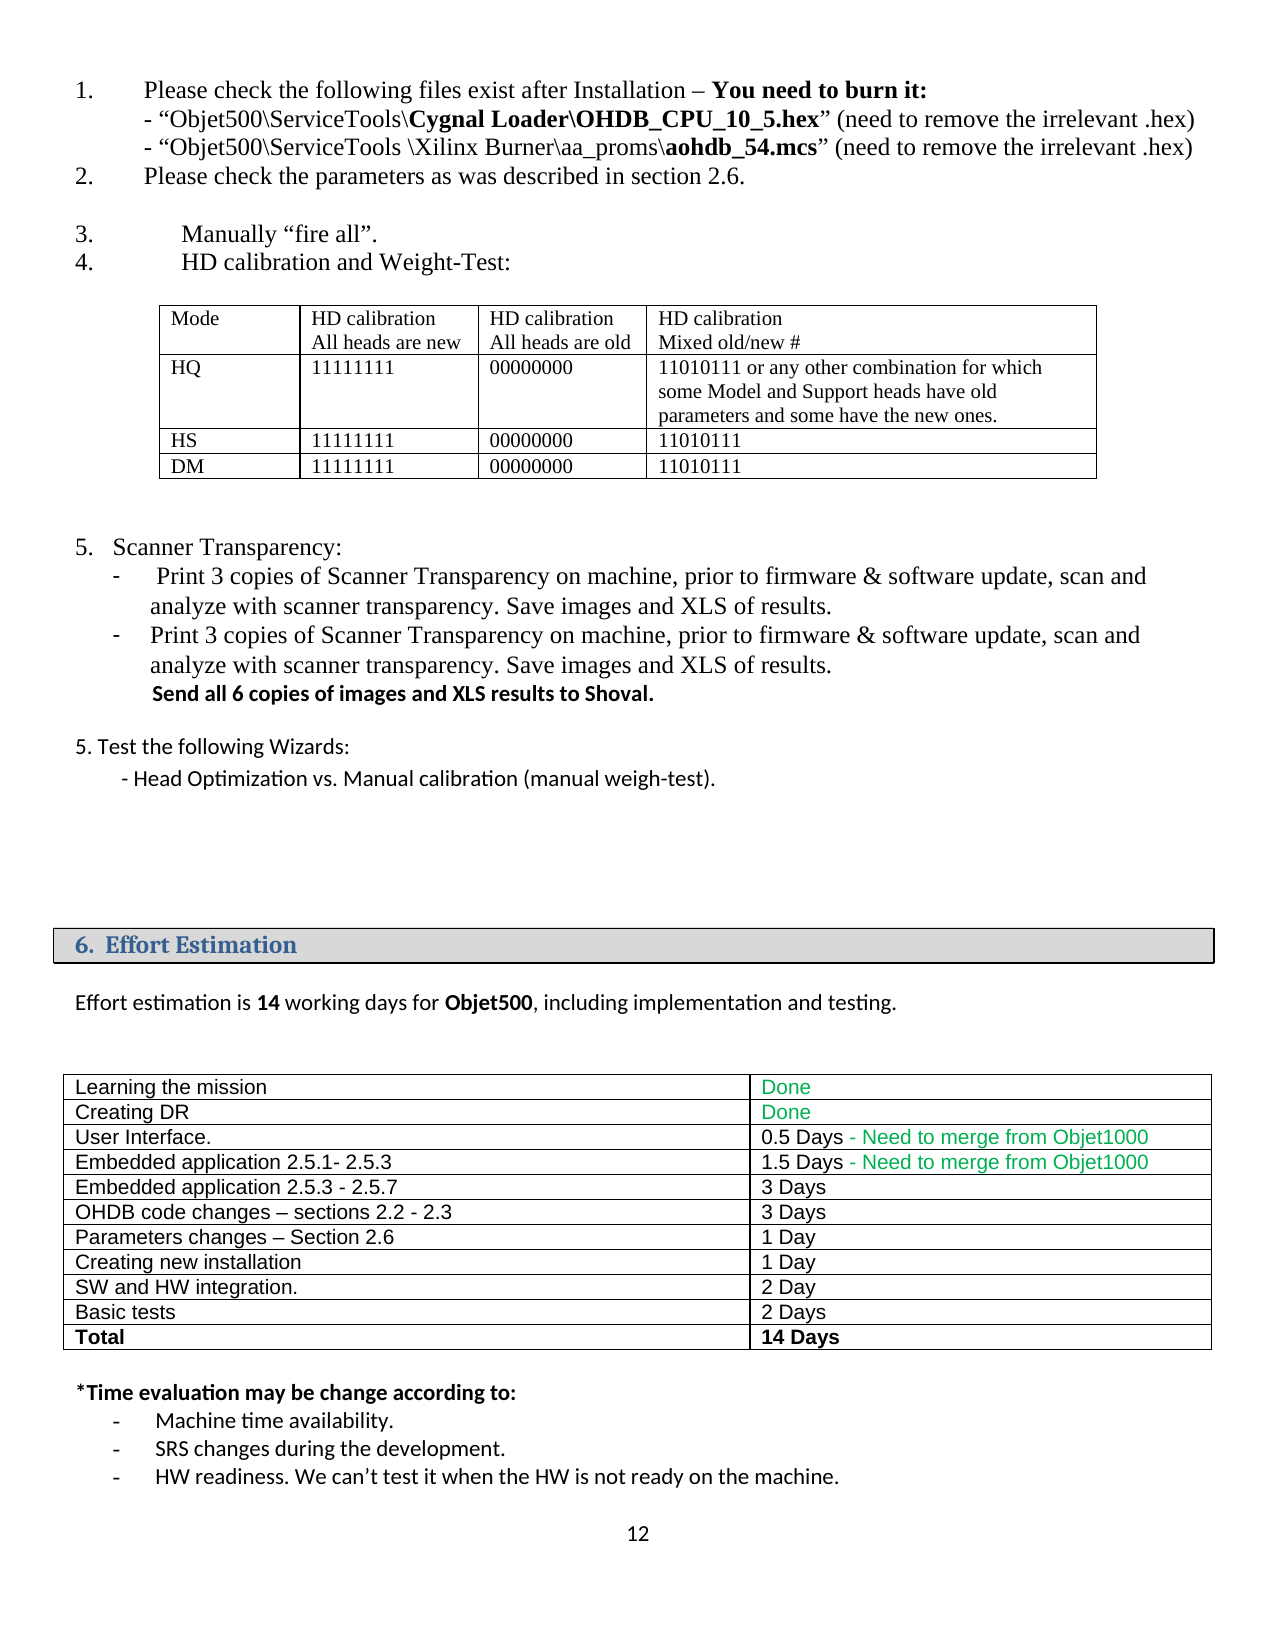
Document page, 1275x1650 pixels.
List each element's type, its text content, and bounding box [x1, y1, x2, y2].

text *Time evaluation may be change according to: [75, 1350, 1200, 1406]
table_cell Embedded application 2.5.1- 2.5.3 [64, 1150, 749, 1174]
table_cell Embedded application 2.5.3 - 2.5.7 [64, 1175, 749, 1199]
table_header Mode [160, 306, 299, 354]
list Scanner Transparency: [75, 532, 1200, 560]
text 5. Test the following Wizards: - Head Optimization vs. Manual calibration (manual weigh-test). [75, 732, 1200, 792]
table_cell 2 Day [751, 1275, 1211, 1299]
table_cell 0.5 Days - Need to merge from Objet1000 [751, 1125, 1211, 1149]
table_cell Creating DR [64, 1100, 749, 1124]
table_header HD calibration Mixed old/new # [647, 306, 1096, 354]
list Please check the following files exist after Installation – You need to burn it: - “Objet500\ServiceTools\Cygnal Loader\OHDB_CPU_10_5.hex” (need to remove the irrelevant .hex) - “Objet500\ServiceTools \Xilinx Burner\aa_proms\aohdb_54.mcs” (need to remove the irrelevant .hex) [75, 75, 1200, 161]
table_cell Parameters changes – Section 2.6 [64, 1225, 749, 1249]
subtitle 6. Effort Estimation [54, 929, 1213, 962]
table_header HD calibration All heads are new [301, 306, 478, 354]
list Manually “fire all”. [75, 219, 1200, 247]
table_cell 14 Days [751, 1325, 1211, 1349]
table_cell 1.5 Days - Need to merge from Objet1000 [751, 1150, 1211, 1174]
table_header Learning the mission [64, 1075, 749, 1099]
table_header HD calibration All heads are old [479, 306, 646, 354]
table_cell 1 Day [751, 1225, 1211, 1249]
table_cell DM [160, 454, 299, 478]
list Please check the parameters as was described in section 2.6. [75, 161, 1200, 219]
text Effort estimation is 14 working days for Objet500, including implementation and testing. [75, 988, 1200, 1049]
table_cell HS [160, 429, 299, 452]
table_cell 11111111 [301, 355, 478, 427]
list Print 3 copies of Scanner Transparency on machine, prior to firmware & software update, scan and analyze with scanner transparency. Save images and XLS of results. [112, 560, 1200, 620]
list Print 3 copies of Scanner Transparency on machine, prior to firmware & software update, scan and analyze with scanner transparency. Save images and XLS of results. [112, 620, 1200, 679]
table_cell OHDB code changes – sections 2.2 - 2.3 [64, 1200, 749, 1224]
table_header Done [751, 1075, 1211, 1099]
text Send all 6 copies of images and XLS results to Shoval. [75, 679, 1200, 707]
list HW readiness. We can’t test it when the HW is not ready on the machine. [112, 1462, 1200, 1490]
table_cell 11111111 [301, 454, 478, 478]
table_cell 00000000 [479, 429, 646, 452]
table_cell 3 Days [751, 1175, 1211, 1199]
list SRS changes during the development. [112, 1434, 1200, 1462]
list HD calibration and Weight-Test: [75, 247, 1200, 276]
table_cell User Interface. [64, 1125, 749, 1149]
table_cell 2 Days [751, 1300, 1211, 1324]
table_cell Creating new installation [64, 1250, 749, 1274]
table_cell 11010111 [647, 454, 1096, 478]
table_cell HQ [160, 355, 299, 427]
table_cell 11111111 [301, 429, 478, 452]
table_cell Done [751, 1100, 1211, 1124]
table_cell 3 Days [751, 1200, 1211, 1224]
table_cell 11010111 or any other combination for which some Model and Support heads have old parameters and some have the new ones. [647, 355, 1096, 427]
table_cell 11010111 [647, 429, 1096, 452]
table_cell 00000000 [479, 454, 646, 478]
table_cell Total [64, 1325, 749, 1349]
table_cell Basic tests [64, 1300, 749, 1324]
table_cell 1 Day [751, 1250, 1211, 1274]
table_cell SW and HW integration. [64, 1275, 749, 1299]
list Machine time availability. [112, 1406, 1200, 1434]
table_cell 00000000 [479, 355, 646, 427]
